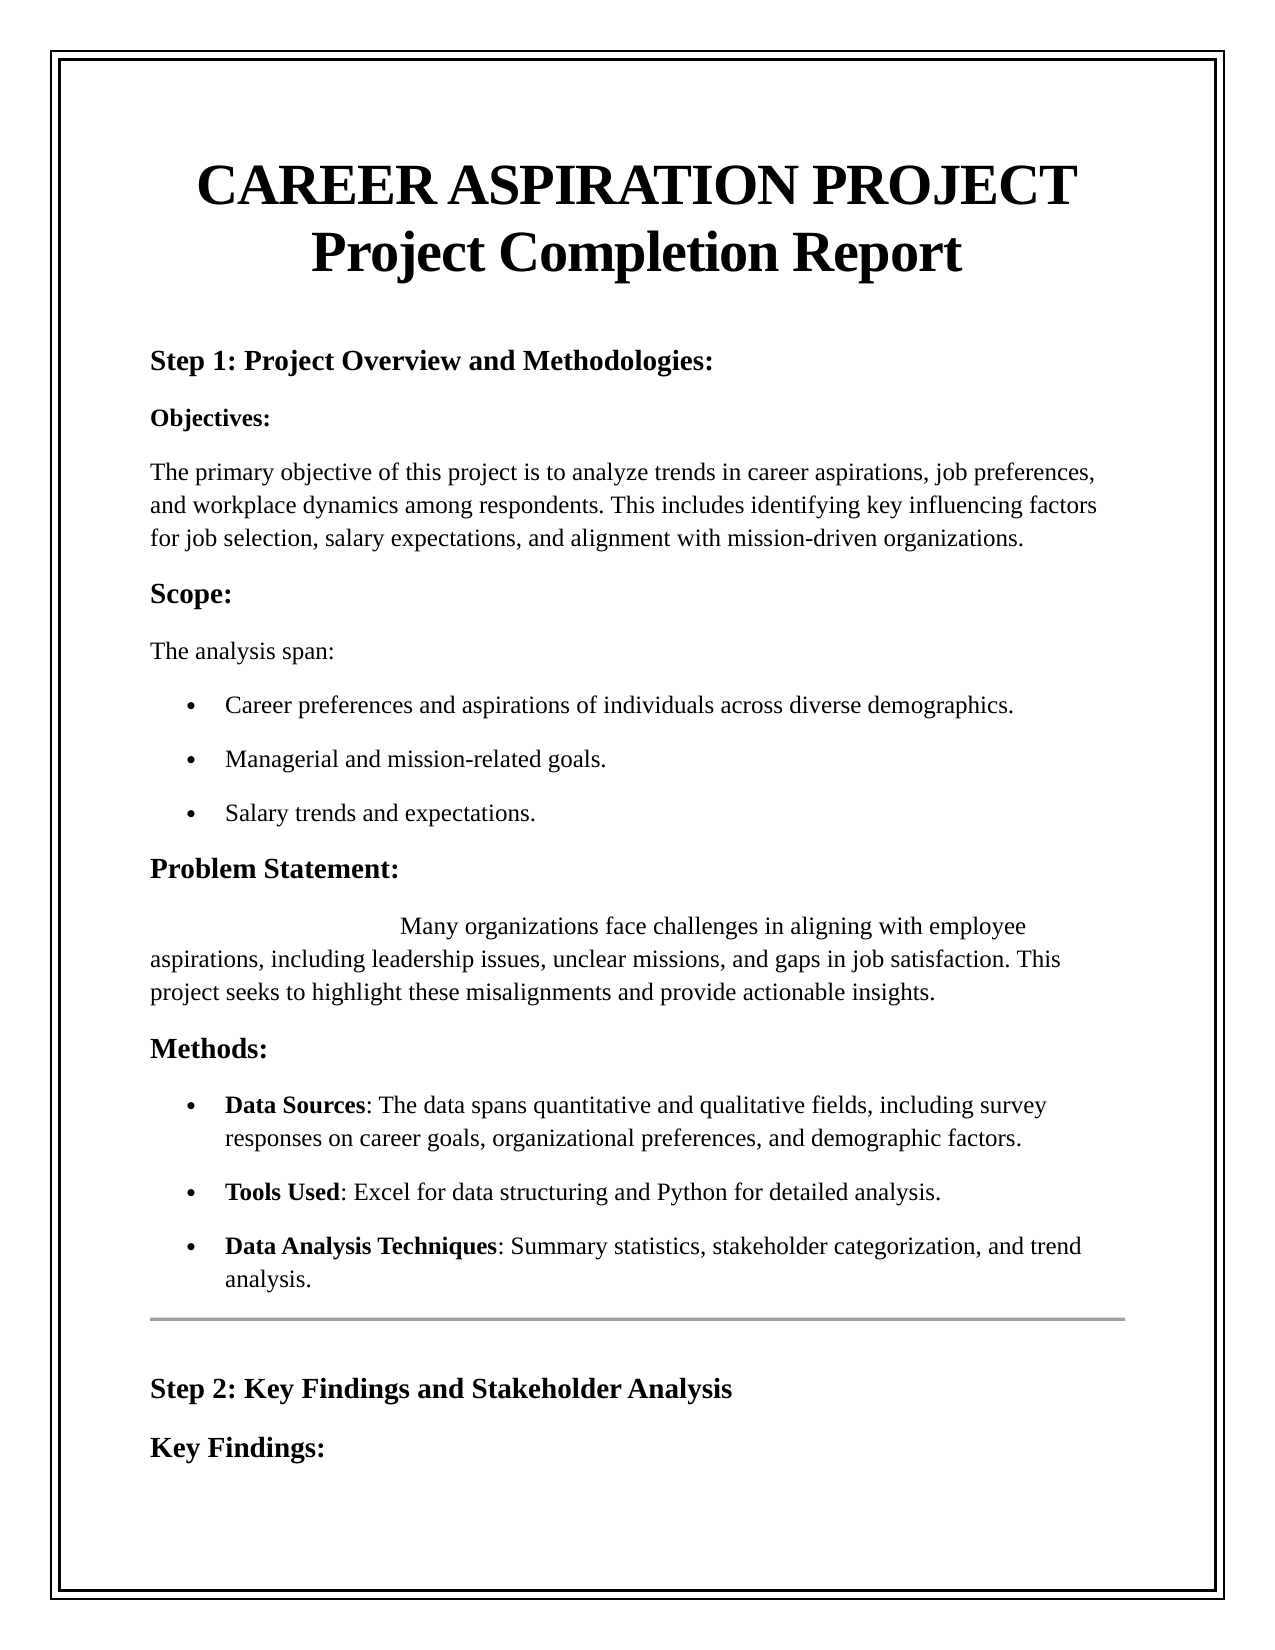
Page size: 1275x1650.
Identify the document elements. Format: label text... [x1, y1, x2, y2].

list Salary trends and expectations. [187, 798, 1125, 826]
list Tools Used: Excel for data structuring and Python for detailed analysis. [187, 1177, 1125, 1206]
text Many organizations face challenges in aligning with employee aspirations, including leadership issues, unclear missions, and gaps in job satisfaction. This project seeks to highlight these misalignments and provide actionable insights. [150, 911, 1125, 1006]
list Data Analysis Techniques: Summary statistics, stakeholder categorization, and trend analysis. [187, 1231, 1125, 1293]
text The analysis span: [150, 636, 1125, 665]
text Step 1: Project Overview and Methodologies: [150, 343, 1125, 377]
text The primary objective of this project is to analyze trends in career aspirations, job preferences, and workplace dynamics among respondents. This includes identifying key influencing factors for job selection, salary expectations, and alignment with mission-driven organizations. [150, 457, 1125, 552]
title Project Completion Report [150, 217, 1125, 284]
list Managerial and mission-related goals. [187, 744, 1125, 772]
title CAREER ASPIRATION PROJECT [150, 150, 1125, 217]
text Methods: [150, 1031, 1125, 1064]
text Scope: [150, 577, 1125, 610]
list Career preferences and aspirations of individuals across diverse demographics. [187, 690, 1125, 719]
list Data Sources: The data spans quantitative and qualitative fields, including survey responses on career goals, organizational preferences, and demographic factors. [187, 1090, 1125, 1152]
text Problem Statement: [150, 851, 1125, 885]
text Key Findings: [150, 1430, 1125, 1464]
text Step 2: Key Findings and Stakeholder Analysis [150, 1371, 1125, 1404]
text Objectives: [150, 403, 1125, 432]
